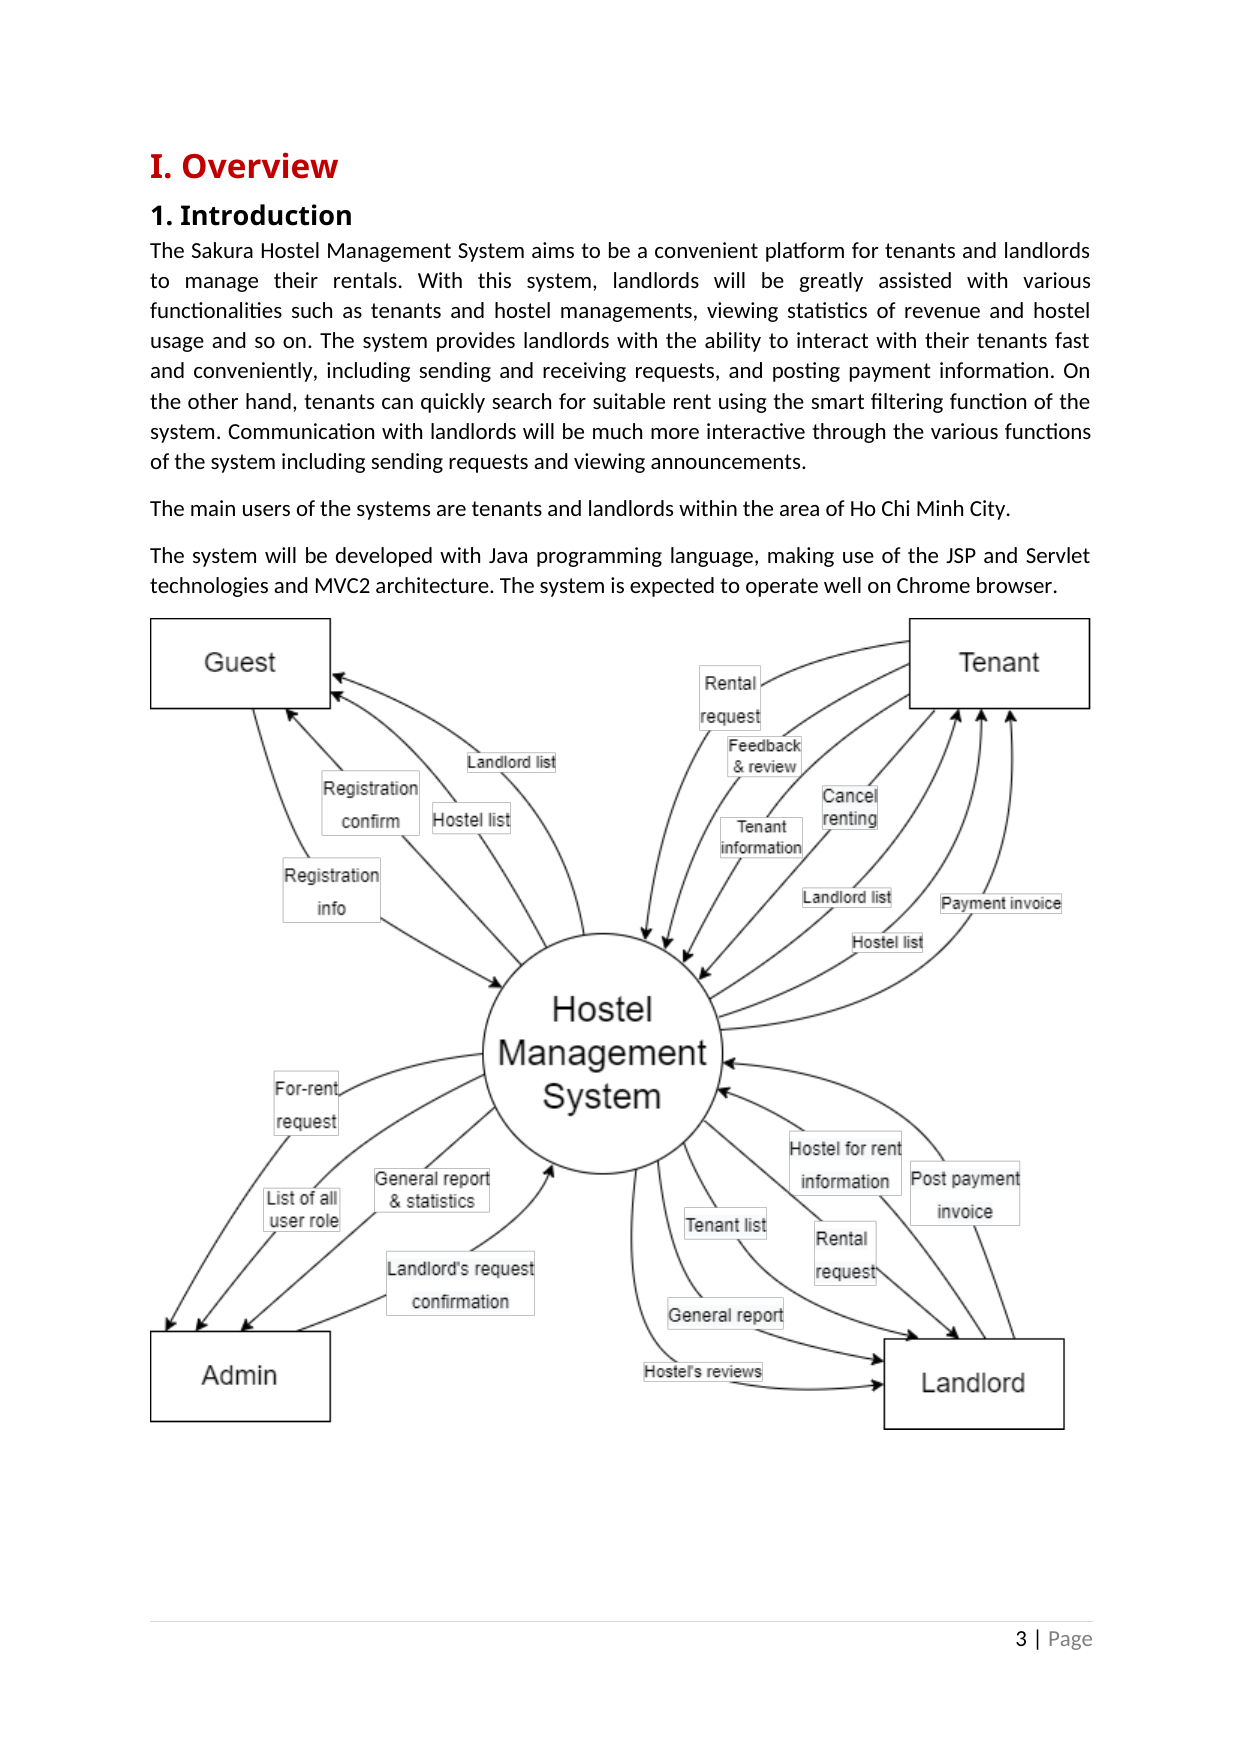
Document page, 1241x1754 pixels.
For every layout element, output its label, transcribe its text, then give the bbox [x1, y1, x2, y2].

subtitle 1. Introduction [150, 196, 1093, 233]
subtitle I. Overview [150, 143, 1093, 188]
text The main users of the systems are tenants and landlords within the area of Ho Chi Minh City. [150, 494, 1093, 522]
picture [150, 618, 1092, 1430]
text The Sakura Hostel Management System aims to be a convenient platform for tenants and landlords to manage their rentals. With this system, landlords will be greatly assisted with various functionalities such as tenants and hostel managements, viewing statistics of revenue and hostel usage and so on. The system provides landlords with the ability to interact with their tenants fast and conveniently, including sending and receiving requests, and posting payment information. On the other hand, tenants can quickly search for suitable rent using the smart filtering function of the system. Communication with landlords will be much more interactive through the various functions of the system including sending requests and viewing announcements. [150, 236, 1093, 475]
text The system will be developed with Java programming language, making use of the JSP and Servlet technologies and MVC2 architecture. The system is expected to operate well on Chrome browser. [150, 541, 1093, 599]
